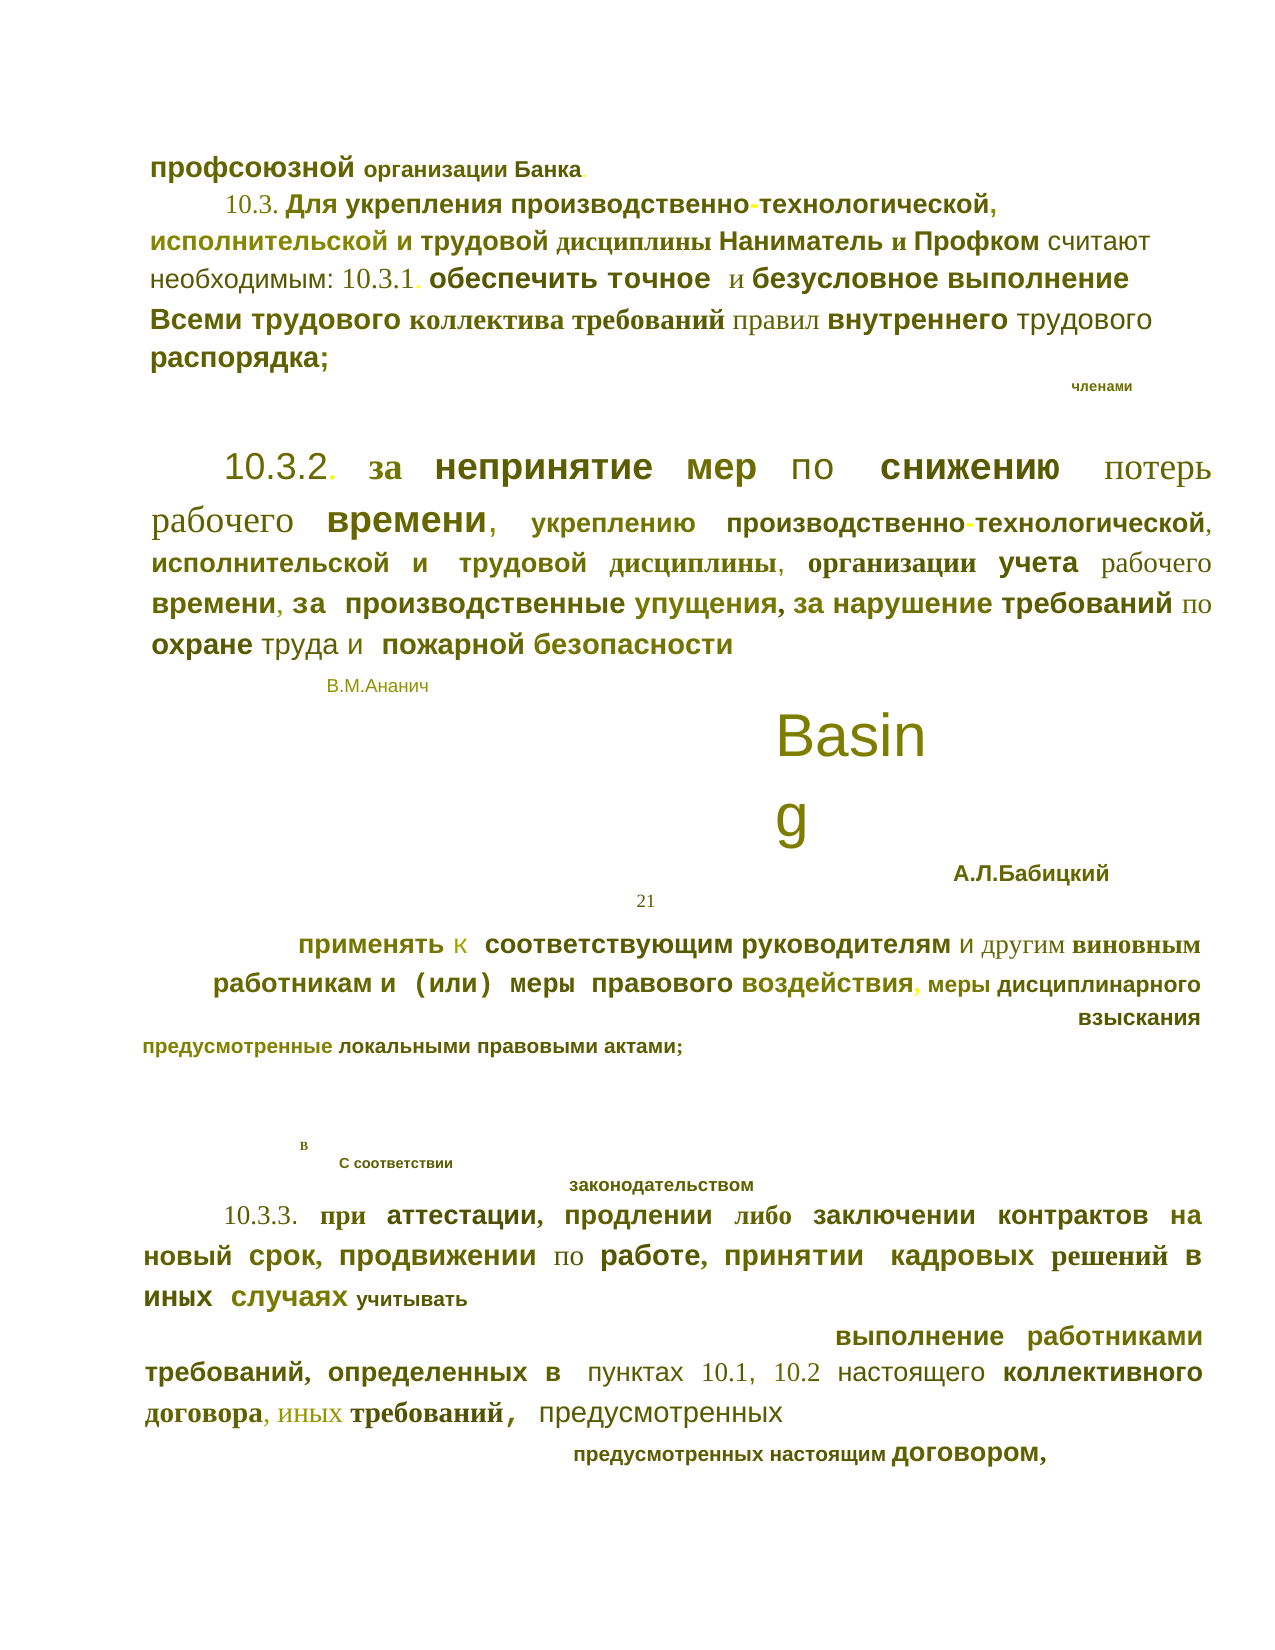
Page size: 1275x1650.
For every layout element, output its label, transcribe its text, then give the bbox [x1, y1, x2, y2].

text 10.3.2. за непринятие мер по снижению потерь рабочего времени, укреплению производственно-технологической, исполнительской и трудовой дисциплины, организации учета рабочего времени, за производственные упущения, за нарушение требований по охране труда и пожарной безопасности [151, 444, 1212, 663]
text предусмотренные локальными правовыми актами; [142, 1034, 799, 1058]
text B [299, 1138, 349, 1153]
text 10.3.3. при аттестации, продлении либо заключении контрактов на новый срок, продвижении по работе, принятии кадровых решений в иных случаях учитывать [143, 1199, 1202, 1315]
text 10.3. Для укрепления производственно-технологической, исполнительской и трудовой дисциплины Наниматель и Профком считают необходимым: 10.3.1. обеспечить точное и безусловное выполнение Всеми трудового коллектива требований правил внутреннего трудового распорядка; [149, 188, 1209, 374]
text А.Л.Бабицкий [953, 859, 1139, 886]
text В.М.Ананич [326, 675, 493, 696]
text 21 [636, 890, 700, 911]
text C соответствии [339, 1155, 579, 1172]
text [149, 150, 1209, 183]
text членами [1071, 379, 1211, 396]
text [146, 1436, 1205, 1467]
text выполнение работниками требований, определенных в пунктах 10.1, 10.2 настоящего коллективного договора, иных требований, предусмотренных [144, 1320, 1203, 1431]
text применять к соответствующим руководителям и другим виновным работникам и (или) меры правового воздействия, меры дисциплинарного взыскания [141, 928, 1201, 1030]
text законодательством [569, 1174, 838, 1196]
text Basing [775, 700, 960, 849]
